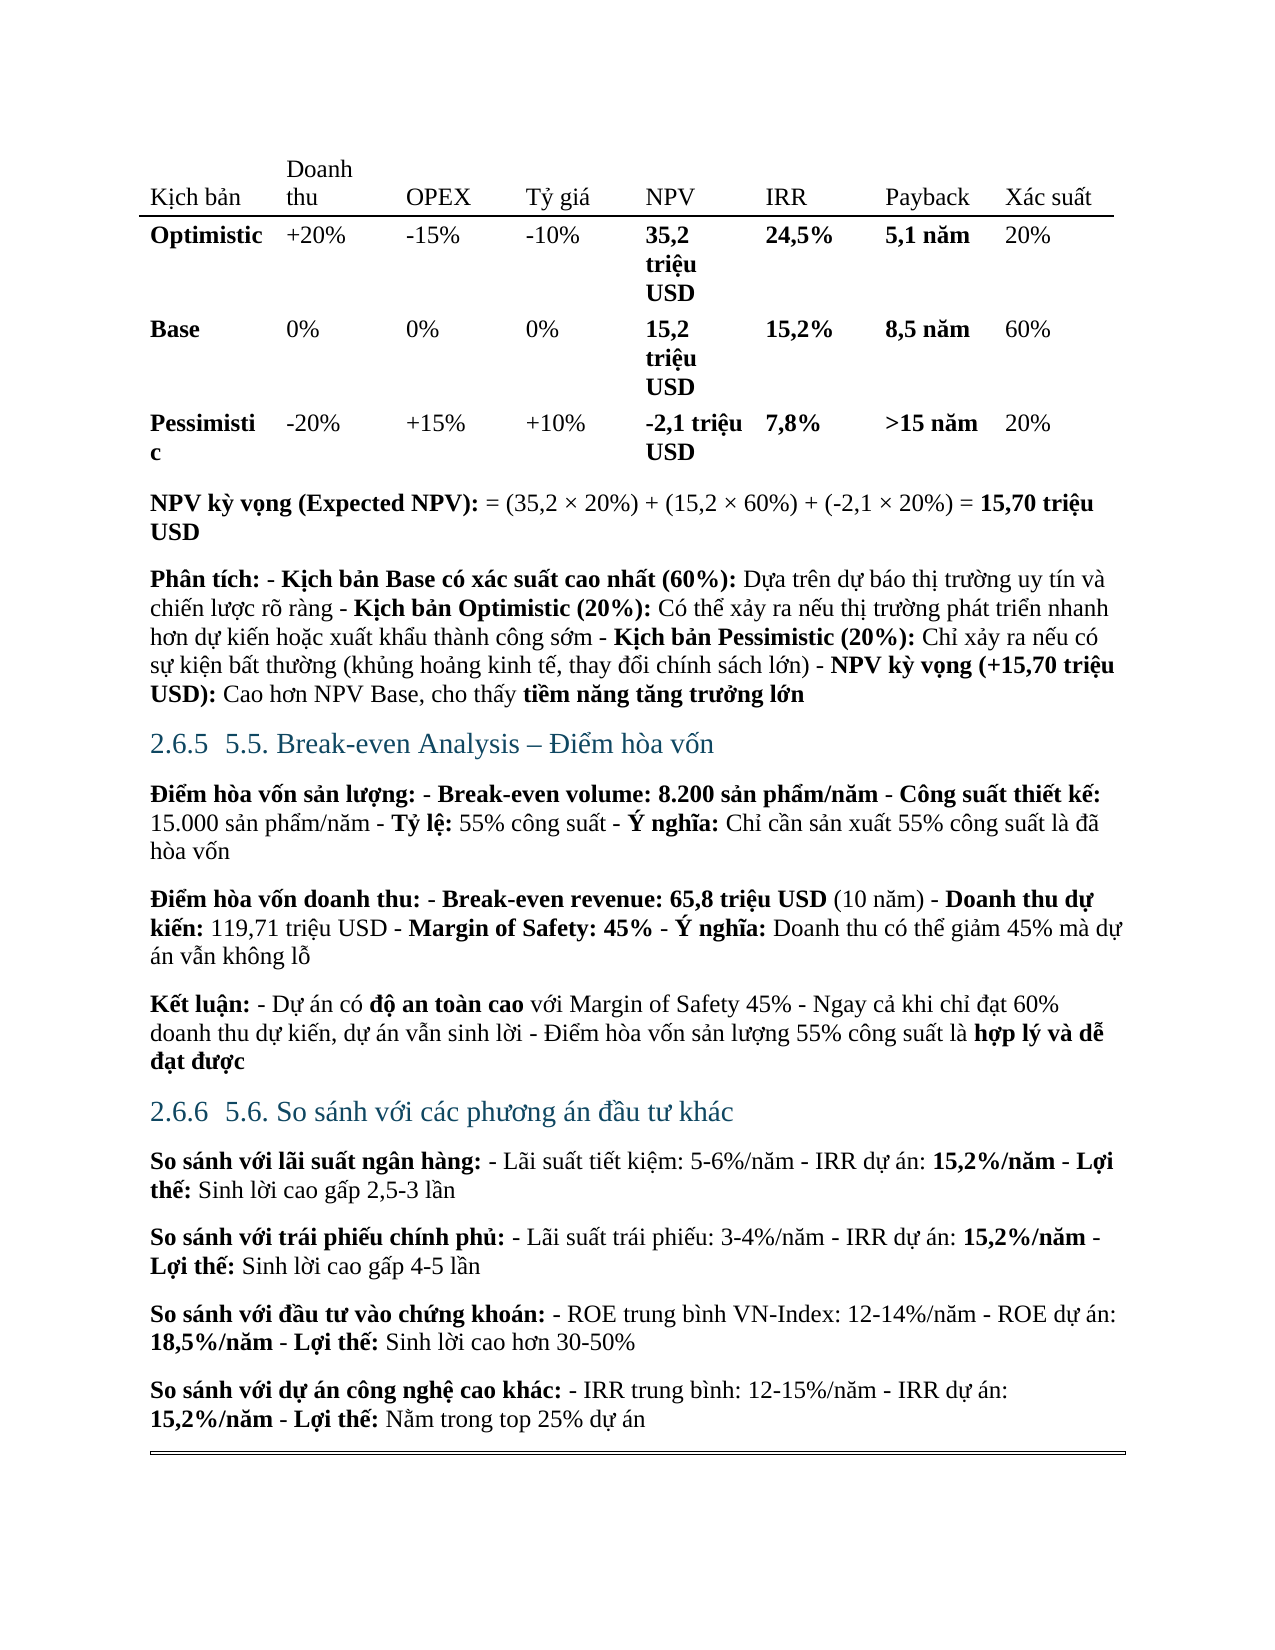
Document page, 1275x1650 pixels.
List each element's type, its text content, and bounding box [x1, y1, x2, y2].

text So sánh với dự án công nghệ cao khác: - IRR trung bình: 12-15%/năm - IRR dự án: 15,2%/năm - Lợi thế: Nằm trong top 25% dự án [150, 1375, 1125, 1432]
table_header OPEX [395, 150, 514, 215]
table_cell +20% [275, 217, 394, 310]
table_cell 15,2% [754, 310, 874, 404]
table_cell +15% [395, 404, 514, 469]
table_cell 5,1 năm [874, 217, 994, 310]
table_cell -20% [275, 404, 394, 469]
table_cell 20% [994, 217, 1114, 310]
table_cell 8,5 năm [874, 310, 994, 404]
table_cell -15% [395, 217, 514, 310]
table_header Xác suất [994, 150, 1114, 215]
text So sánh với lãi suất ngân hàng: - Lãi suất tiết kiệm: 5-6%/năm - IRR dự án: 15,2%/năm - Lợi thế: Sinh lời cao gấp 2,5-3 lần [150, 1146, 1125, 1204]
table_cell 60% [994, 310, 1114, 404]
table_cell -2,1 triệu USD [634, 404, 754, 469]
table_cell 15,2 triệu USD [634, 310, 754, 404]
table_cell Pessimistic [139, 404, 275, 469]
table_header IRR [754, 150, 874, 215]
table_cell -10% [514, 217, 634, 310]
table_cell 0% [395, 310, 514, 404]
text So sánh với đầu tư vào chứng khoán: - ROE trung bình VN-Index: 12-14%/năm - ROE dự án: 18,5%/năm - Lợi thế: Sinh lời cao hơn 30-50% [150, 1299, 1125, 1356]
text So sánh với trái phiếu chính phủ: - Lãi suất trái phiếu: 3-4%/năm - IRR dự án: 15,2%/năm - Lợi thế: Sinh lời cao gấp 4-5 lần [150, 1222, 1125, 1280]
table_header Kịch bản [139, 150, 275, 215]
table_cell >15 năm [874, 404, 994, 469]
table_cell +10% [514, 404, 634, 469]
table_header Tỷ giá [514, 150, 634, 215]
table_cell Base [139, 310, 275, 404]
subtitle 2.6.6 5.6. So sánh với các phương án đầu tư khác [150, 1094, 1125, 1127]
table_cell Optimistic [139, 217, 275, 310]
table_cell 20% [994, 404, 1114, 469]
table_cell 0% [275, 310, 394, 404]
table_header NPV [634, 150, 754, 215]
text Kết luận: - Dự án có độ an toàn cao với Margin of Safety 45% - Ngay cả khi chỉ đạt 60% doanh thu dự kiến, dự án vẫn sinh lời - Điểm hòa vốn sản lượng 55% công suất là hợp lý và dễ đạt được [150, 989, 1125, 1075]
table_header Payback [874, 150, 994, 215]
table_header Doanh thu [275, 150, 394, 215]
text Phân tích: - Kịch bản Base có xác suất cao nhất (60%): Dựa trên dự báo thị trường uy tín và chiến lược rõ ràng - Kịch bản Optimistic (20%): Có thể xảy ra nếu thị trường phát triển nhanh hơn dự kiến hoặc xuất khẩu thành công sớm - Kịch bản Pessimistic (20%): Chỉ xảy ra nếu có sự kiện bất thường (khủng hoảng kinh tế, thay đổi chính sách lớn) - NPV kỳ vọng (+15,70 triệu USD): Cao hơn NPV Base, cho thấy tiềm năng tăng trưởng lớn [150, 564, 1125, 708]
table_cell 24,5% [754, 217, 874, 310]
table_cell 0% [514, 310, 634, 404]
subtitle 2.6.5 5.5. Break-even Analysis – Điểm hòa vốn [150, 727, 1125, 760]
text Điểm hòa vốn sản lượng: - Break-even volume: 8.200 sản phẩm/năm - Công suất thiết kế: 15.000 sản phẩm/năm - Tỷ lệ: 55% công suất - Ý nghĩa: Chỉ cần sản xuất 55% công suất là đã hòa vốn [150, 779, 1125, 865]
text Điểm hòa vốn doanh thu: - Break-even revenue: 65,8 triệu USD (10 năm) - Doanh thu dự kiến: 119,71 triệu USD - Margin of Safety: 45% - Ý nghĩa: Doanh thu có thể giảm 45% mà dự án vẫn không lỗ [150, 884, 1125, 970]
table_cell 7,8% [754, 404, 874, 469]
text NPV kỳ vọng (Expected NPV): = (35,2 × 20%) + (15,2 × 60%) + (-2,1 × 20%) = 15,70 triệu USD [150, 488, 1125, 545]
table_cell 35,2 triệu USD [634, 217, 754, 310]
